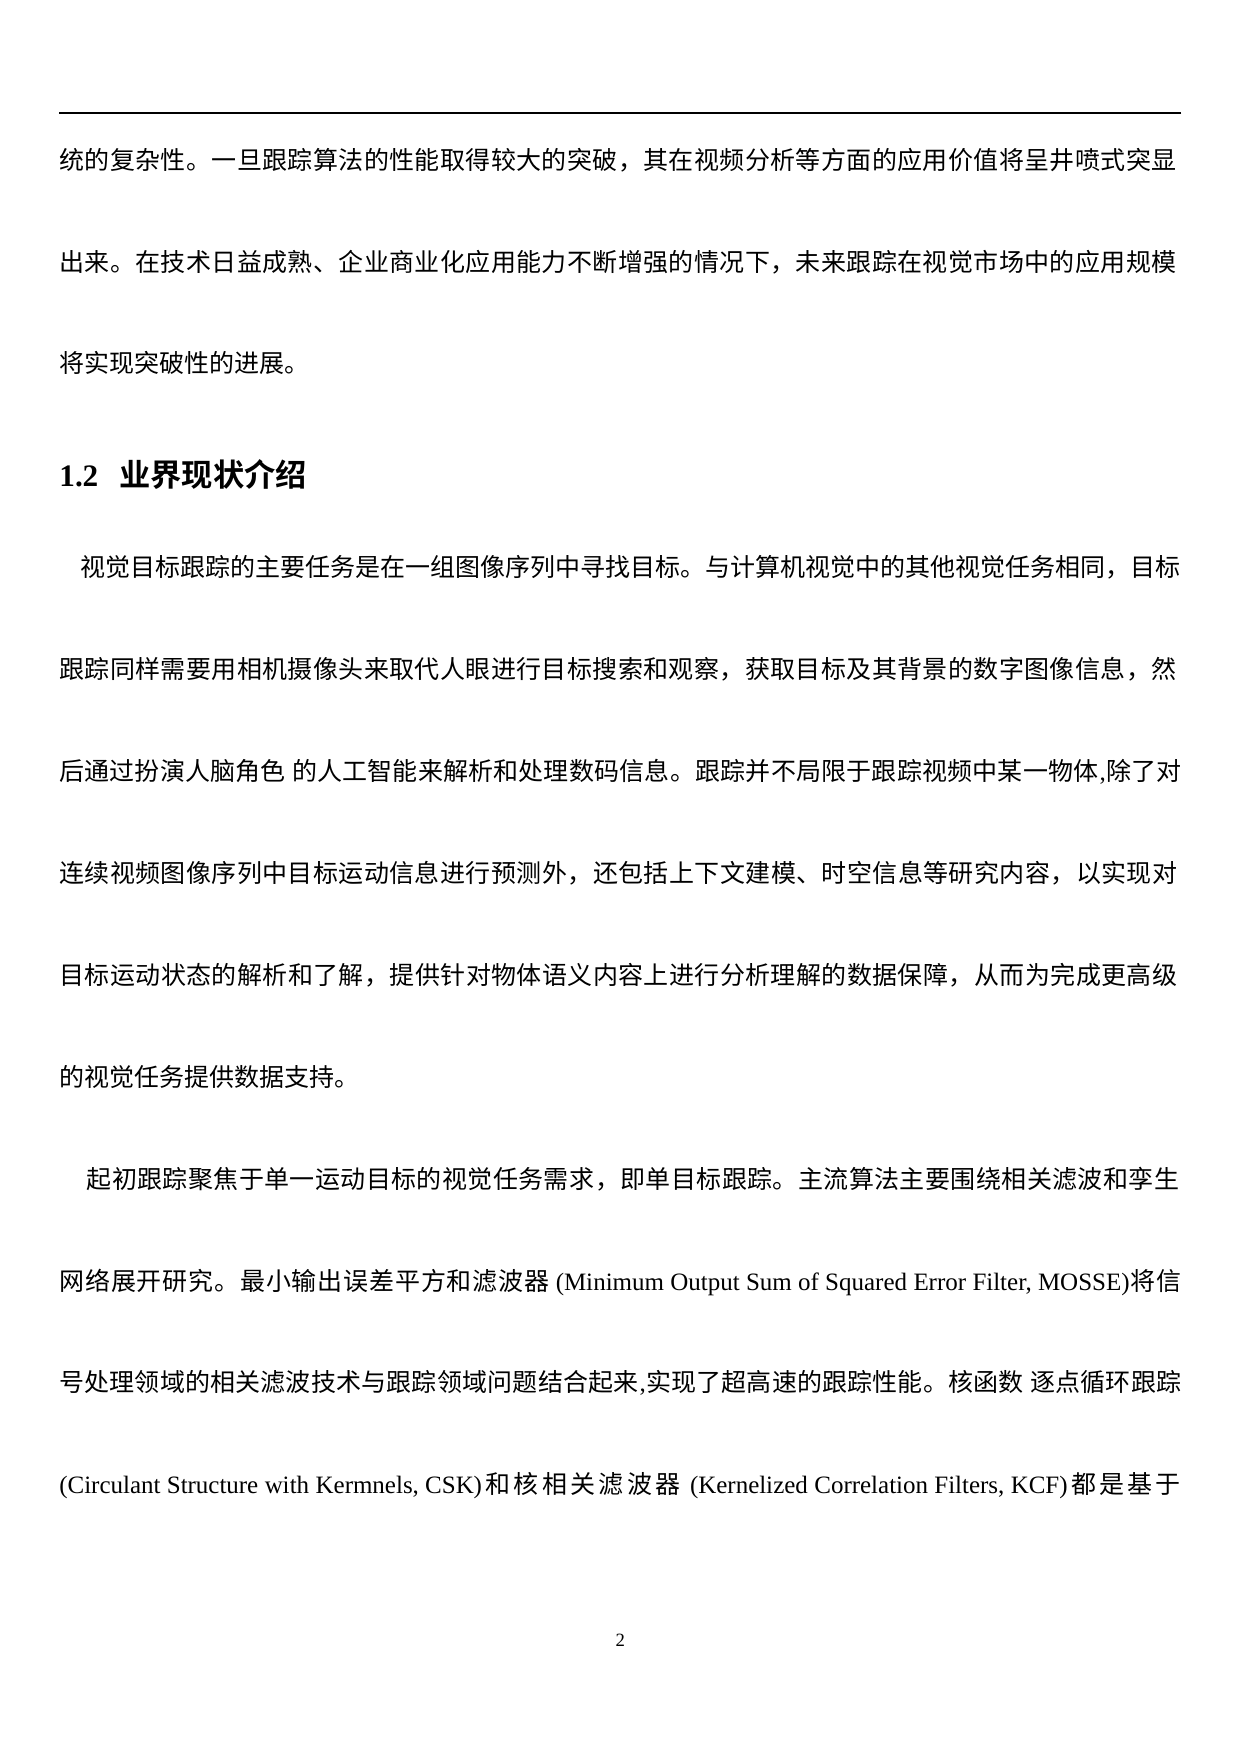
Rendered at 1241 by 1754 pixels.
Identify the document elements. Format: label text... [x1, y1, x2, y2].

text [59, 124, 1181, 396]
subtitle 业界现状介绍 [59, 439, 1181, 507]
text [59, 532, 1181, 1517]
